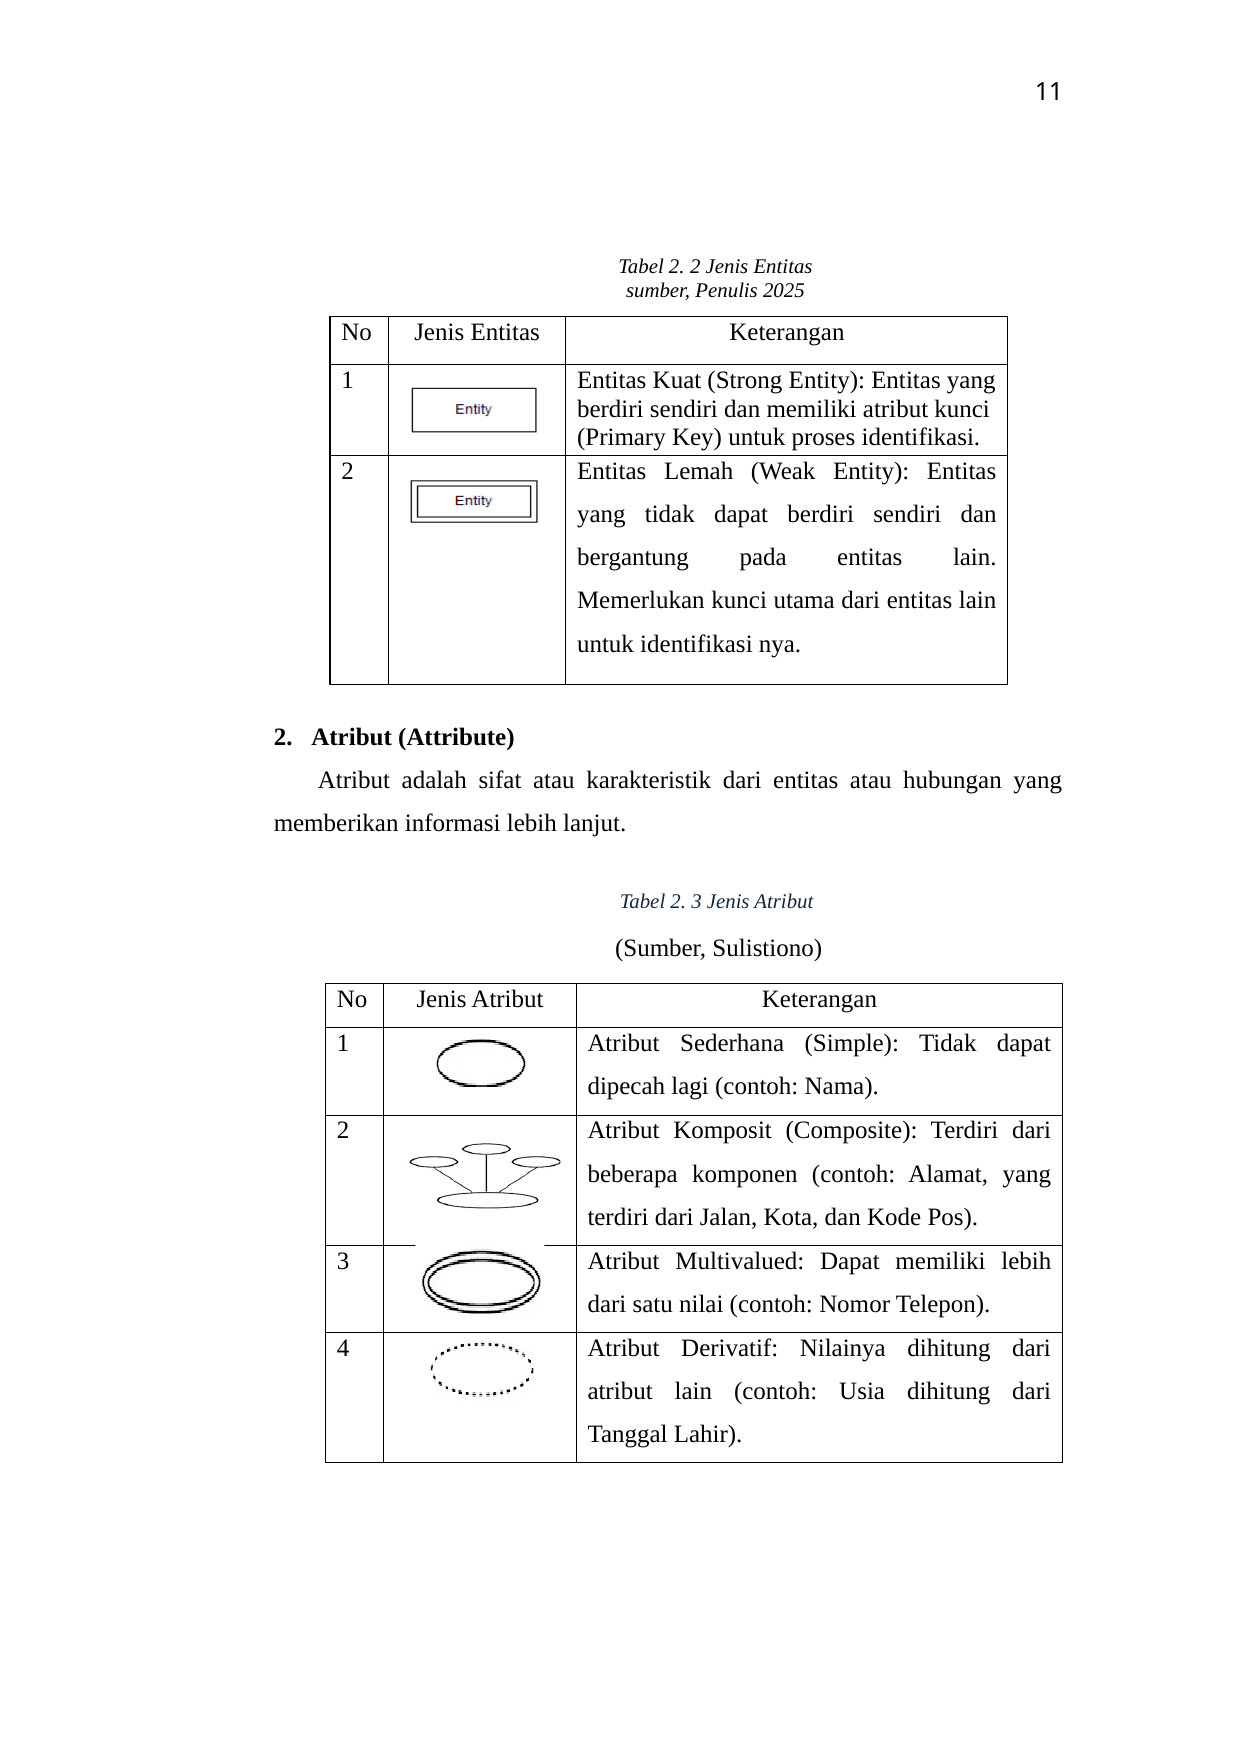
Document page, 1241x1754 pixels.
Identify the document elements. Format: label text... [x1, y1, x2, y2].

table_header Keterangan [566, 317, 1007, 364]
table_header Jenis Entitas [389, 317, 565, 364]
list Atribut (Attribute) [274, 722, 1063, 751]
table_cell Entitas Lemah (Weak Entity): Entitas yang tidak dapat berdiri sendiri dan bergantung pada entitas lain. Memerlukan kunci utama dari entitas lain untuk identifikasi nya. [566, 456, 1007, 684]
table_header Jenis Atribut [384, 984, 576, 1027]
table_cell Entitas Kuat (Strong Entity): Entitas yang berdiri sendiri dan memiliki atribut kunci (Primary Key) untuk proses identifikasi. [566, 365, 1007, 455]
table_cell [384, 1028, 576, 1114]
picture [400, 1140, 561, 1211]
table_cell [389, 365, 565, 455]
table_cell [384, 1333, 576, 1462]
picture [424, 1333, 536, 1410]
list Atribut adalah sifat atau karakteristik dari entitas atau hubungan yang memberikan informasi lebih lanjut. [273, 765, 1063, 837]
table_cell [384, 1116, 576, 1245]
table_cell 3 [326, 1246, 383, 1332]
picture [429, 1028, 531, 1087]
text (Sumber, Sulistiono) [236, 933, 1063, 962]
picture [402, 470, 549, 531]
table_cell 4 [326, 1333, 383, 1462]
table_cell 2 [326, 1116, 383, 1245]
text Tabel 2. 2 Jenis Entitas sumber, Penulis 2025 [481, 254, 951, 302]
table_cell [389, 456, 565, 684]
table_cell Atribut Sederhana (Simple): Tidak dapat dipecah lagi (contoh: Nama). [577, 1028, 1062, 1114]
text Tabel 2. 3 Jenis Atribut [236, 889, 1063, 913]
table_cell 1 [326, 1028, 383, 1114]
table_cell 2 [331, 456, 388, 684]
table_header No [331, 317, 388, 364]
table_cell Atribut Multivalued: Dapat memiliki lebih dari satu nilai (contoh: Nomor Telepon). [577, 1246, 1062, 1332]
picture [415, 1245, 545, 1318]
table_cell [384, 1246, 576, 1332]
table_header Keterangan [577, 984, 1062, 1027]
picture [402, 377, 549, 440]
table_cell Atribut Derivatif: Nilainya dihitung dari atribut lain (contoh: Usia dihitung dari Tanggal Lahir). [577, 1333, 1062, 1462]
table_cell 1 [331, 365, 388, 455]
table_cell Atribut Komposit (Composite): Terdiri dari beberapa komponen (contoh: Alamat, yang terdiri dari Jalan, Kota, dan Kode Pos). [577, 1116, 1062, 1245]
table_header No [326, 984, 383, 1027]
